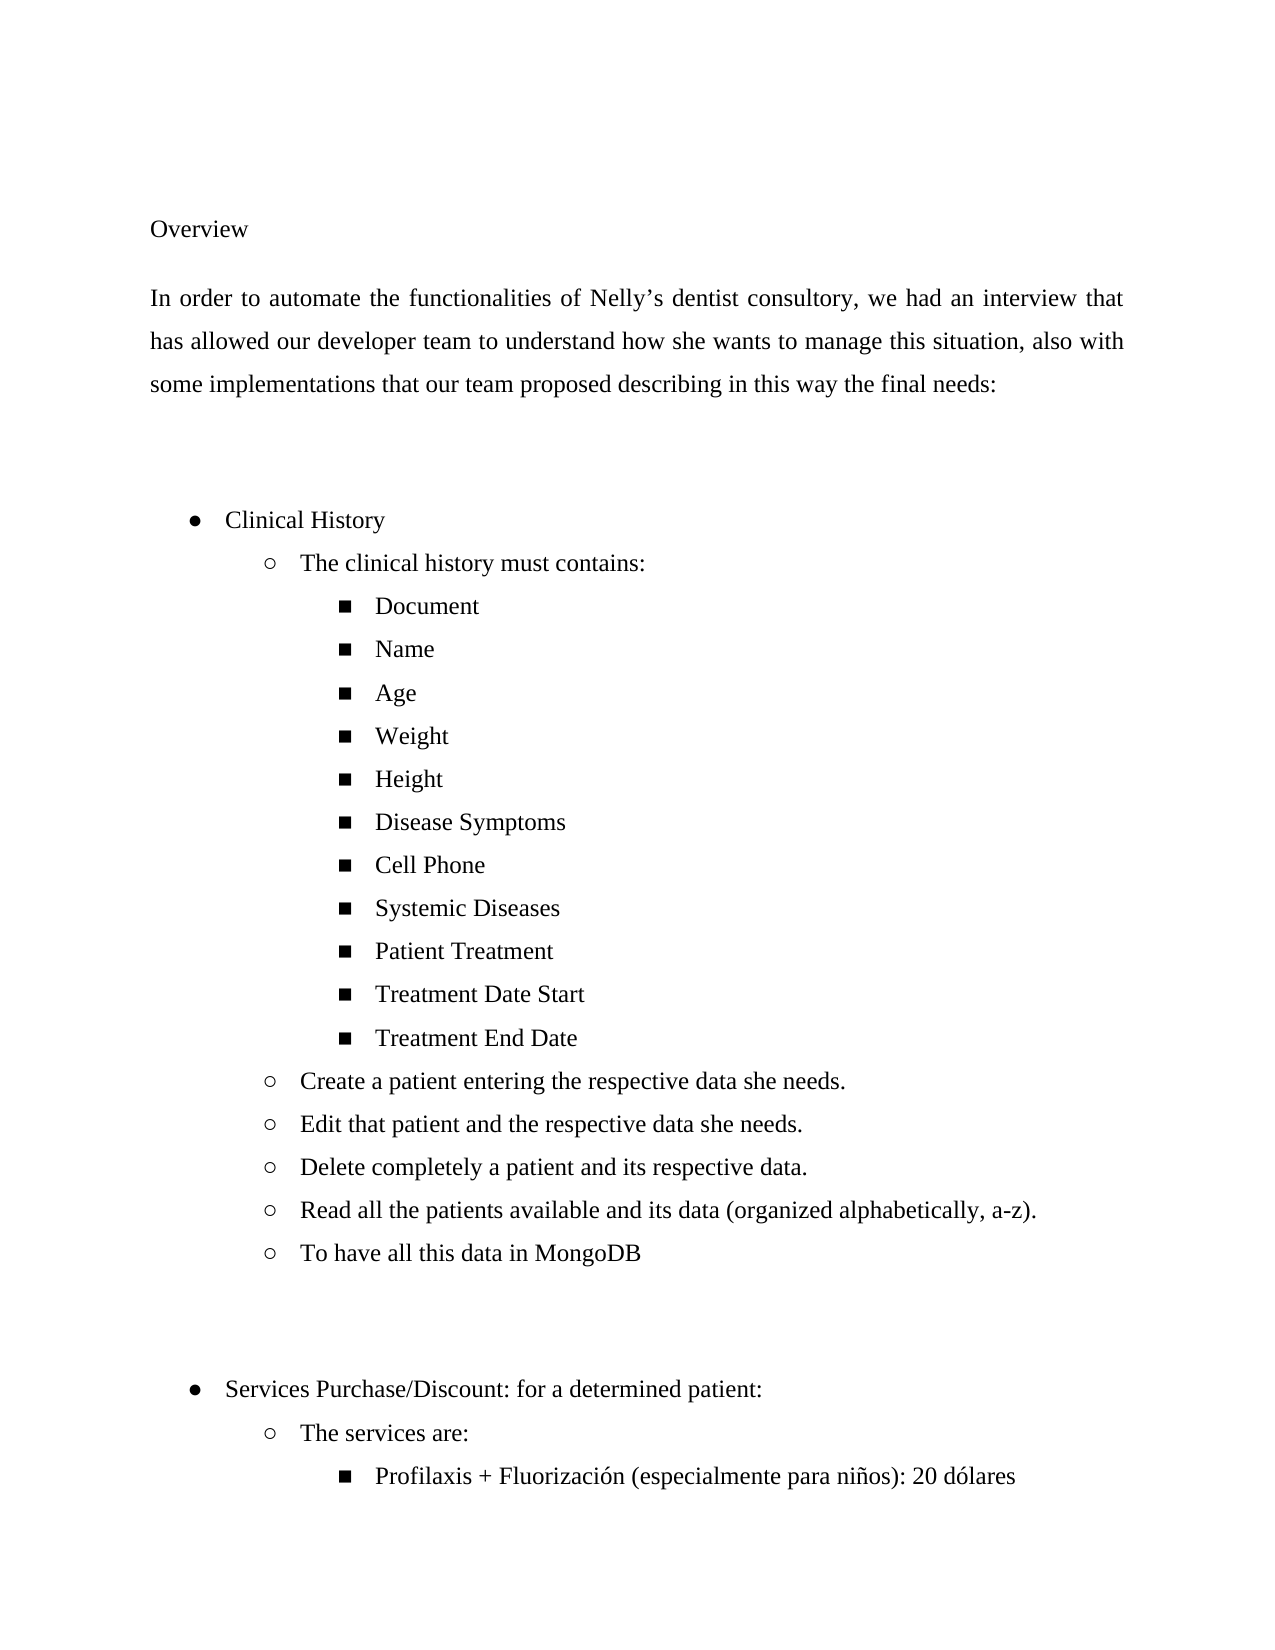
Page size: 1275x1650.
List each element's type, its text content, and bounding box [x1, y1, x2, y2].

list Disease Symptoms [337, 807, 1125, 836]
list Clinical History [187, 505, 1125, 534]
text In order to automate the functionalities of Nelly’s dentist consultory, we had an interview that has allowed our developer team to understand how she wants to manage this situation, also with some implementations that our team proposed describing in this way the final needs: [150, 283, 1125, 398]
list Cell Phone [337, 850, 1125, 879]
list The services are: [262, 1418, 1125, 1446]
list Name [337, 634, 1125, 663]
list Treatment End Date [337, 1023, 1125, 1051]
list Services Purchase/Discount: for a determined patient: [187, 1374, 1125, 1403]
list Weight [337, 721, 1125, 749]
list Age [337, 678, 1125, 706]
list Document [337, 591, 1125, 620]
list Create a patient entering the respective data she needs. [262, 1066, 1125, 1094]
list Systemic Diseases [337, 893, 1125, 922]
list Height [337, 764, 1125, 793]
list Delete completely a patient and its respective data. [262, 1152, 1125, 1181]
list Read all the patients available and its data (organized alphabetically, a-z). [262, 1195, 1125, 1224]
list Treatment Date Start [337, 979, 1125, 1008]
list Profilaxis + Fluorización (especialmente para niños): 20 dólares [337, 1461, 1125, 1489]
list To have all this data in MongoDB [262, 1238, 1125, 1267]
list The clinical history must contains: [262, 548, 1125, 577]
text Overview [150, 214, 1125, 243]
list Patient Treatment [337, 936, 1125, 965]
list Edit that patient and the respective data she needs. [262, 1109, 1125, 1138]
